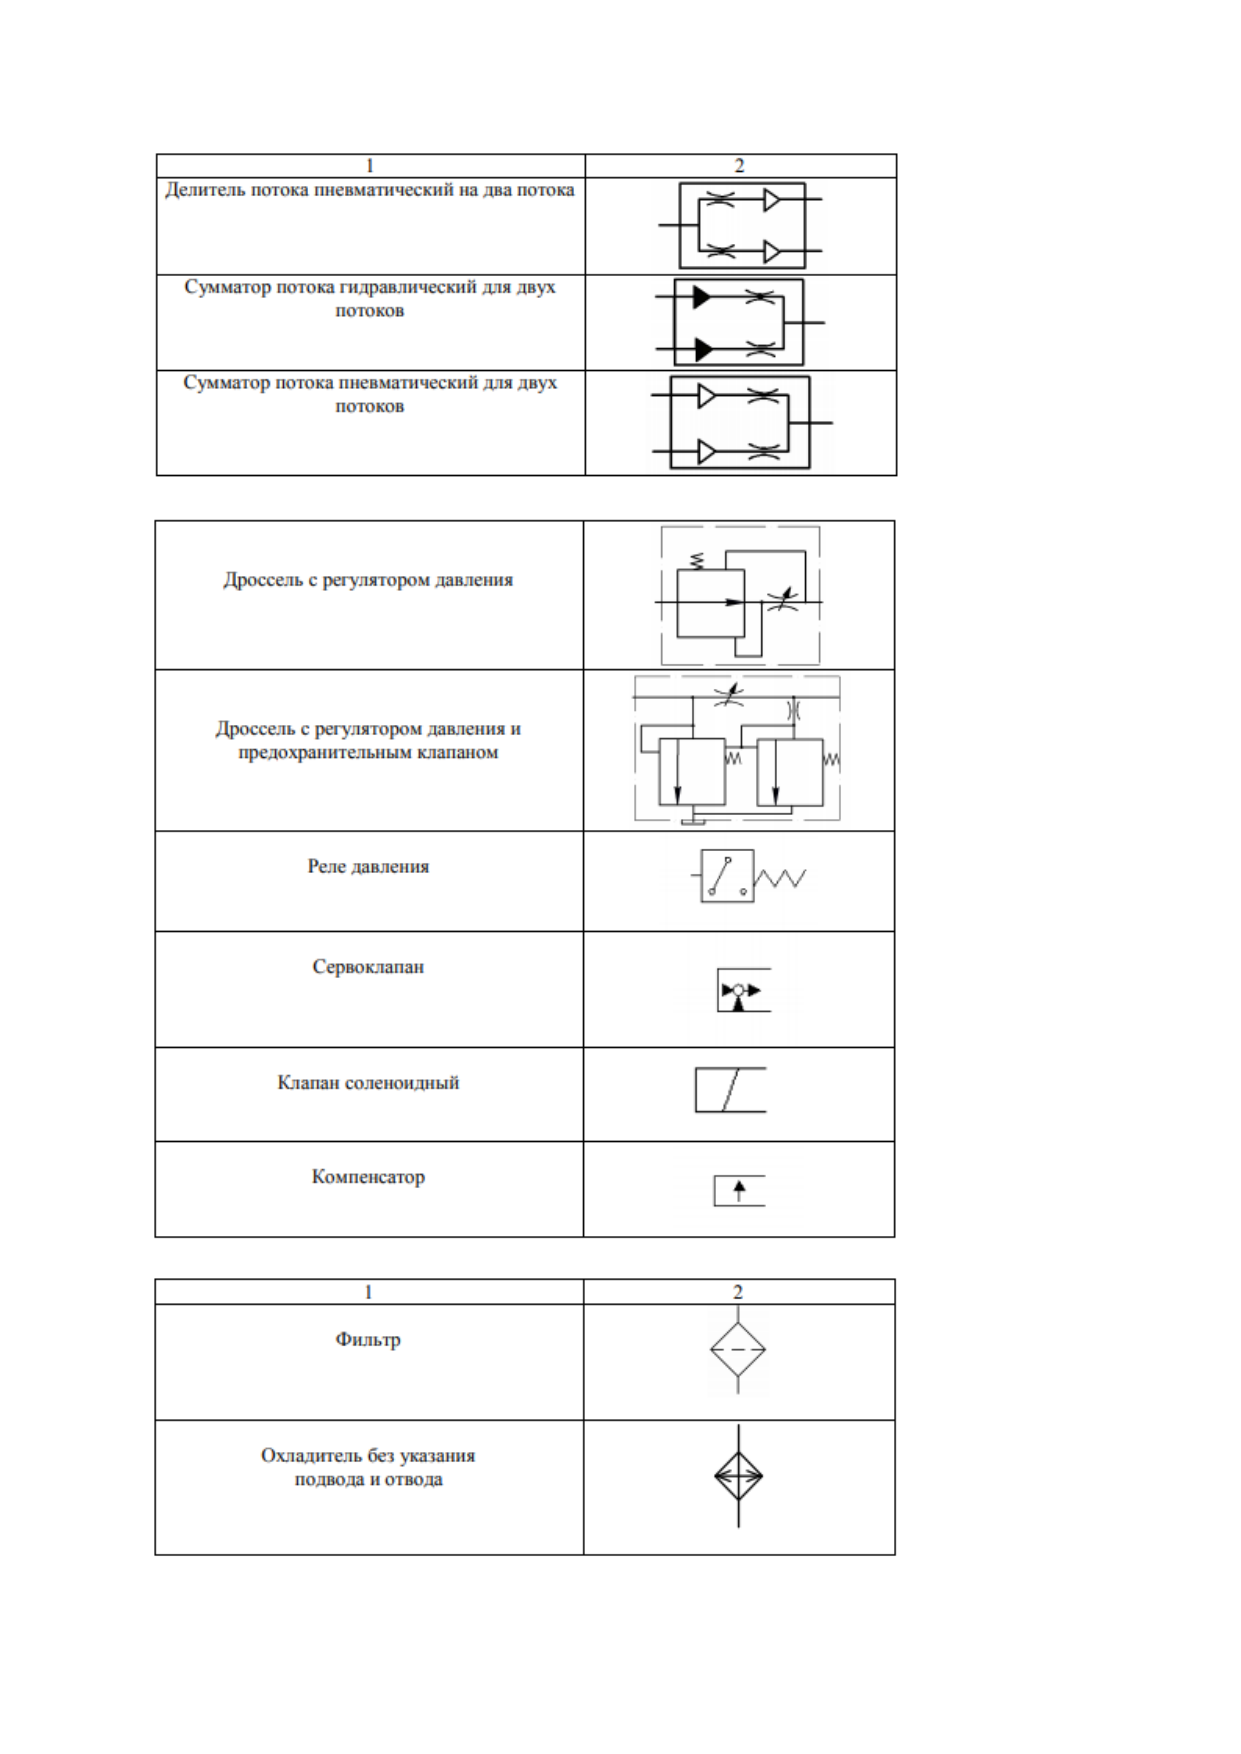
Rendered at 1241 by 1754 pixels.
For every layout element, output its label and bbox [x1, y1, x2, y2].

picture [150, 1274, 904, 1567]
picture [150, 514, 902, 1246]
picture [150, 150, 904, 486]
